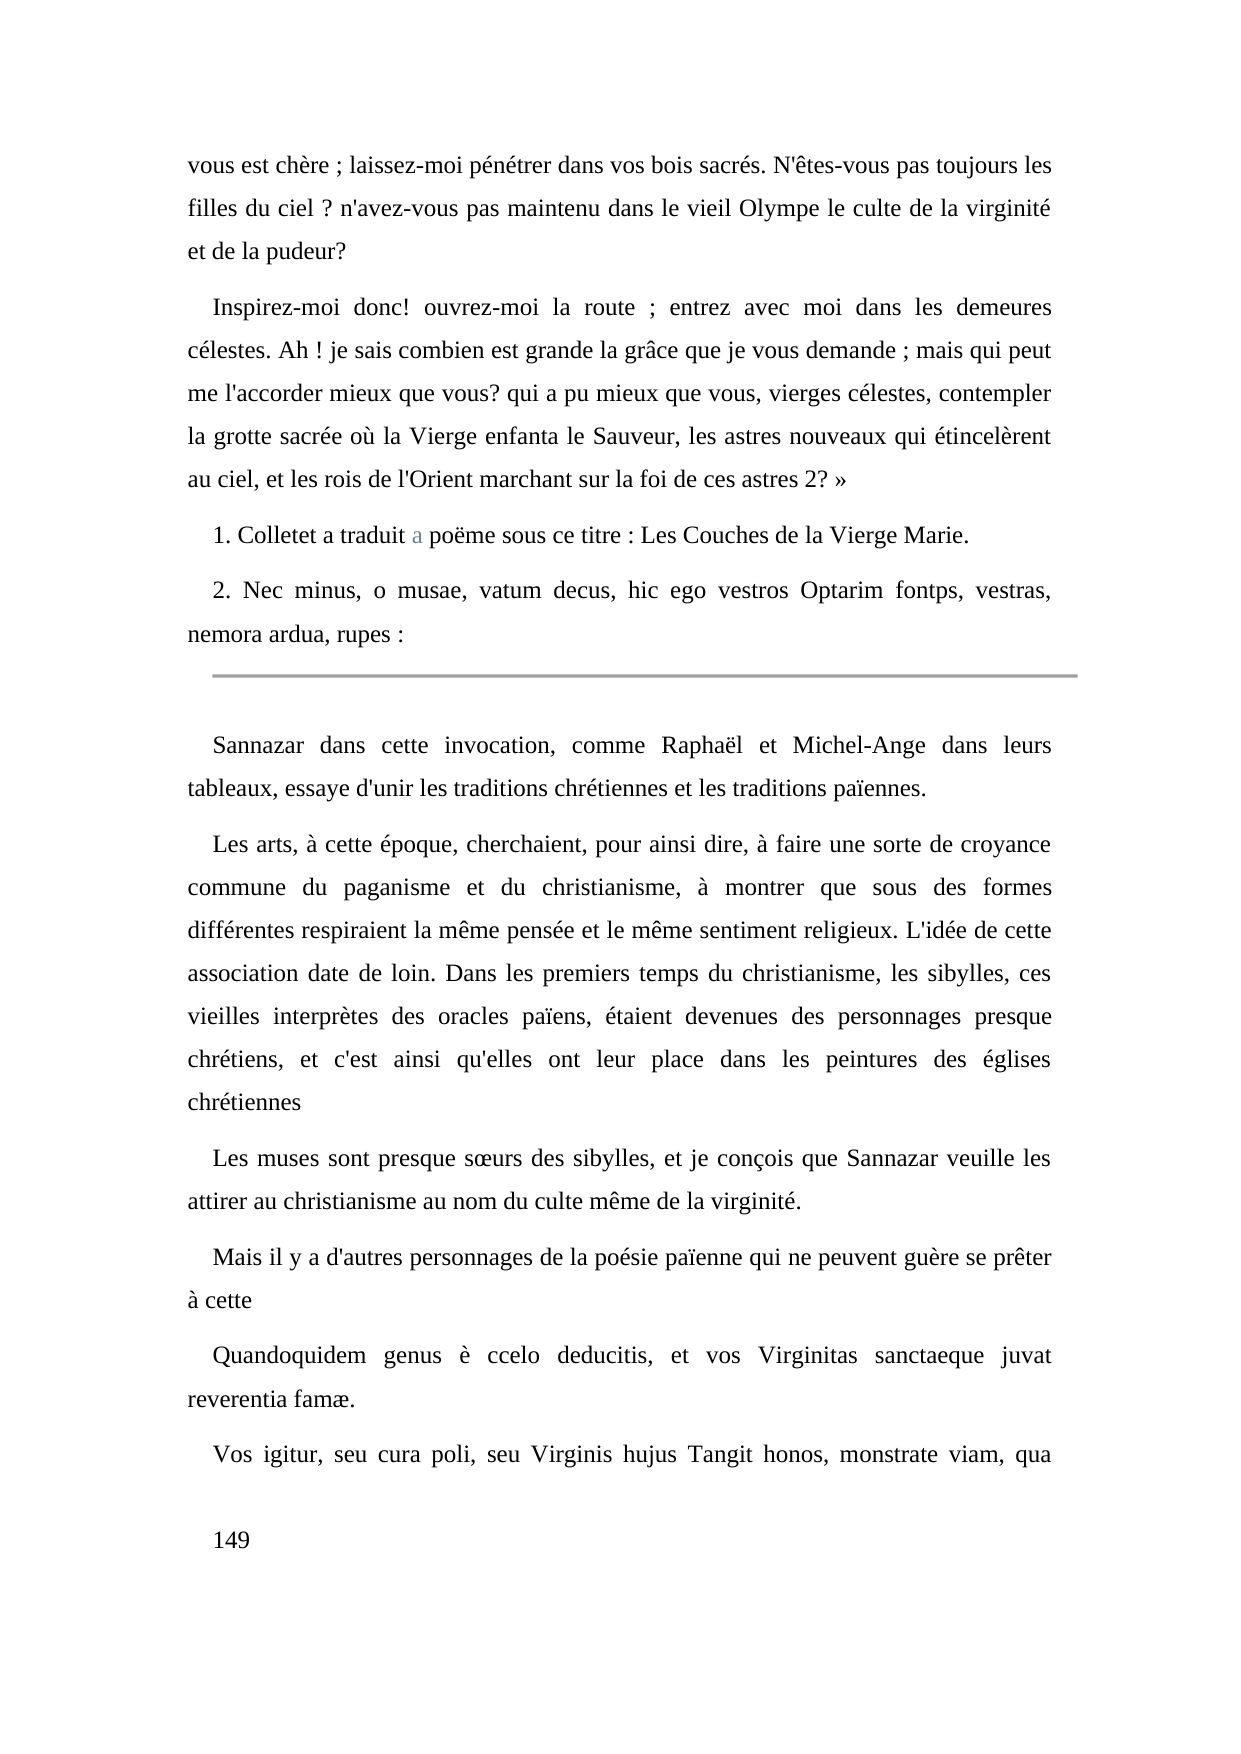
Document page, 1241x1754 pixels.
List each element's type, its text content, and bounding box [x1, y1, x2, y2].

text Quandoquidem genus è ccelo deducitis, et vos Virginitas sanctaeque juvat reverentia famæ. [187, 1341, 1053, 1412]
text 2. Nec minus, o musae, vatum decus, hic ego vestros Optarim fontps, vestras, nemora ardua, rupes : [187, 576, 1053, 647]
text Les muses sont presque sœurs des sibylles, et je conçois que Sannazar veuille les attirer au christianisme au nom du culte même de la virginité. [187, 1143, 1053, 1215]
text Mais il y a d'autres personnages de la poésie païenne qui ne peuvent guère se prêter à cette [187, 1242, 1053, 1314]
text Sannazar dans cette invocation, comme Raphaël et Michel-Ange dans leurs tableaux, essaye d'unir les traditions chrétiennes et les traditions païennes. [187, 730, 1053, 802]
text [187, 150, 1053, 265]
text 1. Colletet a traduit a poëme sous ce titre : Les Couches de la Vierge Marie. [187, 520, 1053, 549]
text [187, 1439, 1053, 1468]
text Inspirez-moi donc! ouvrez-moi la route ; entrez avec moi dans les demeures célestes. Ah ! je sais combien est grande la grâce que je vous demande ; mais qui peut me l'accorder mieux que vous? qui a pu mieux que vous, vierges célestes, contempler la grotte sacrée où la Vierge enfanta le Sauveur, les astres nouveaux qui étincelèrent au ciel, et les rois de l'Orient marchant sur la foi de ces astres 2? » [187, 292, 1053, 493]
text Les arts, à cette époque, cherchaient, pour ainsi dire, à faire une sorte de croyance commune du paganisme et du christianisme, à montrer que sous des formes différentes respiraient la même pensée et le même sentiment religieux. L'idée de cette association date de loin. Dans les premiers temps du christianisme, les sibylles, ces vieilles interprètes des oracles païens, étaient devenues des personnages presque chrétiens, et c'est ainsi qu'elles ont leur place dans les peintures des églises chrétiennes [187, 829, 1053, 1116]
